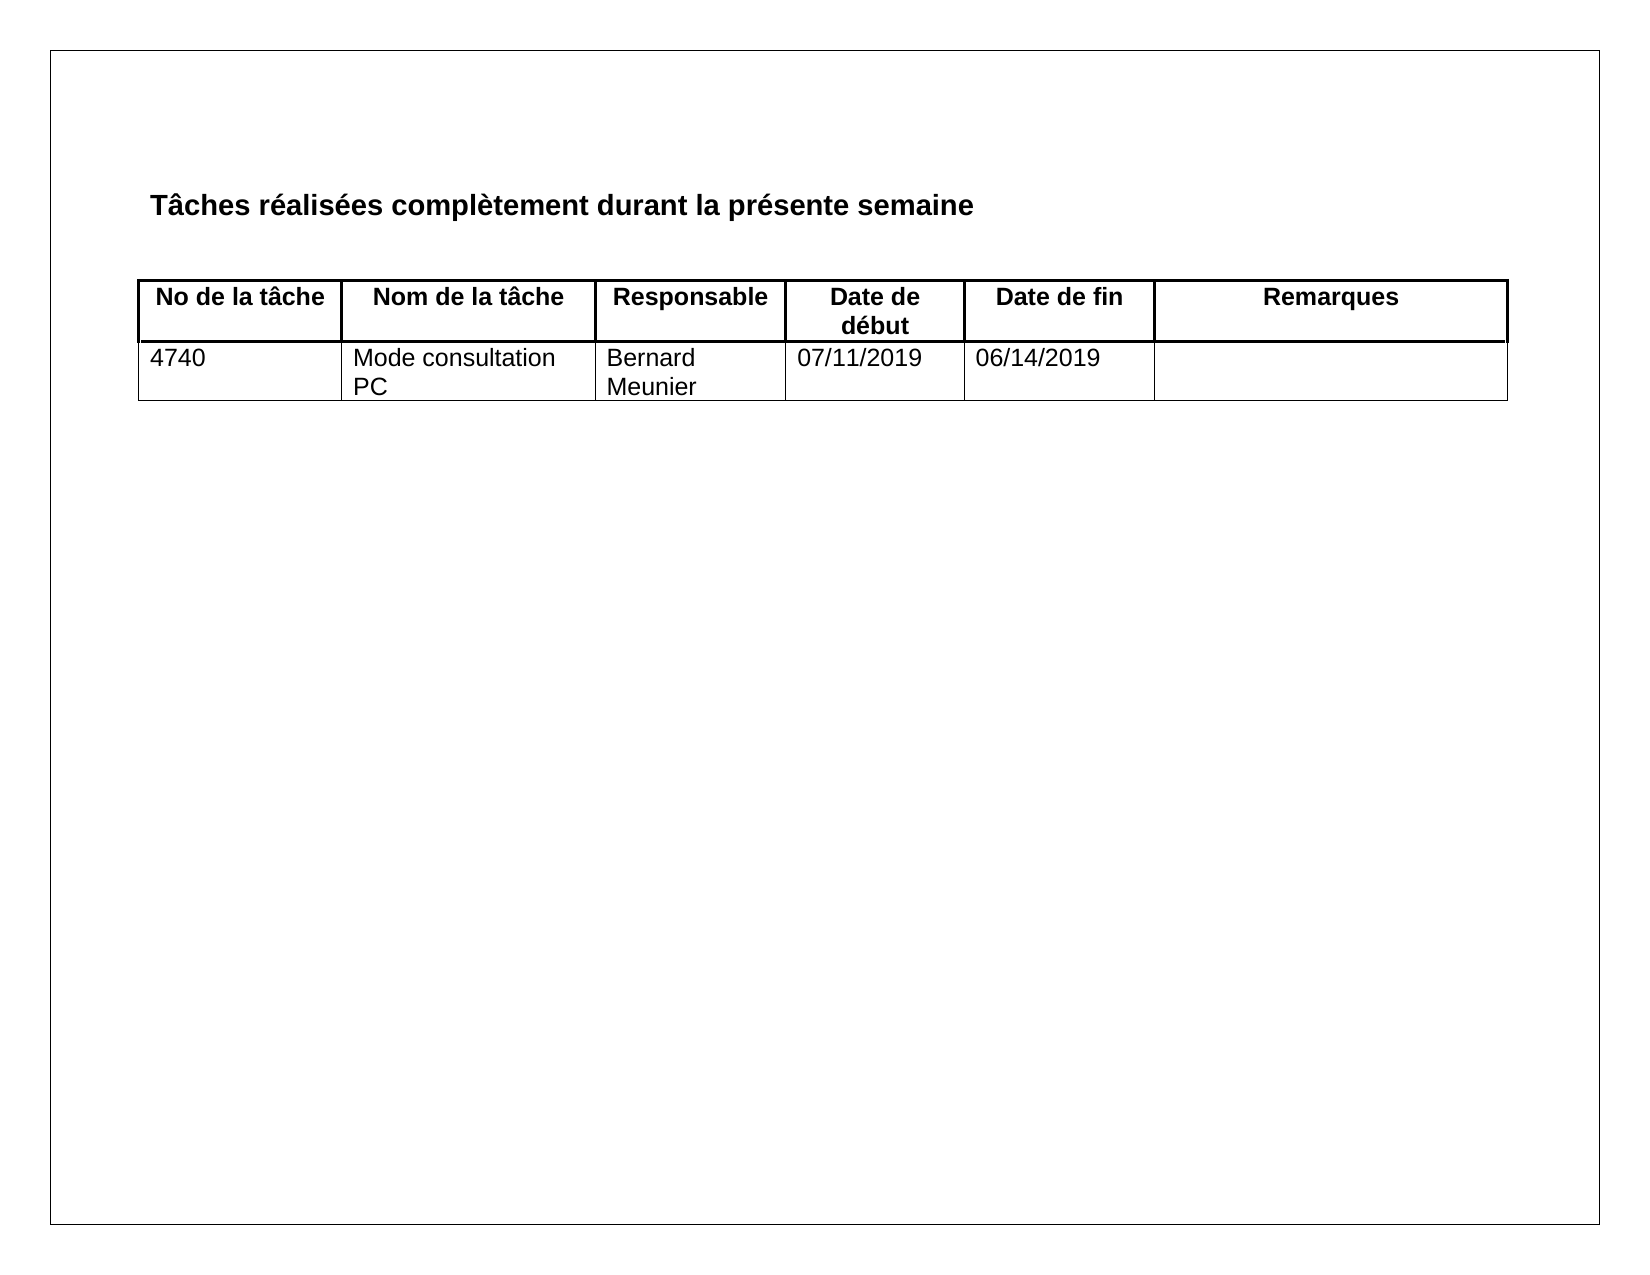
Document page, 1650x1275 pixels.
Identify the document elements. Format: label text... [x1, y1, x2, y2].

table_cell Bernard Meunier [596, 343, 785, 400]
table_cell 07/11/2019 [786, 343, 964, 400]
table_cell Mode consultation PC [342, 343, 595, 400]
table_header Responsable [597, 282, 784, 339]
table_header Date de fin [966, 282, 1153, 339]
table_cell 06/14/2019 [965, 343, 1154, 400]
table_cell 4740 [139, 340, 341, 400]
subtitle Tâches réalisées complètement durant la présente semaine [150, 187, 1500, 221]
table_header Nom de la tâche [343, 282, 594, 339]
table_header Date de début [787, 282, 963, 339]
table_header Remarques [1156, 282, 1506, 339]
table_header No de la tâche [140, 282, 340, 339]
table_cell [1155, 340, 1507, 400]
